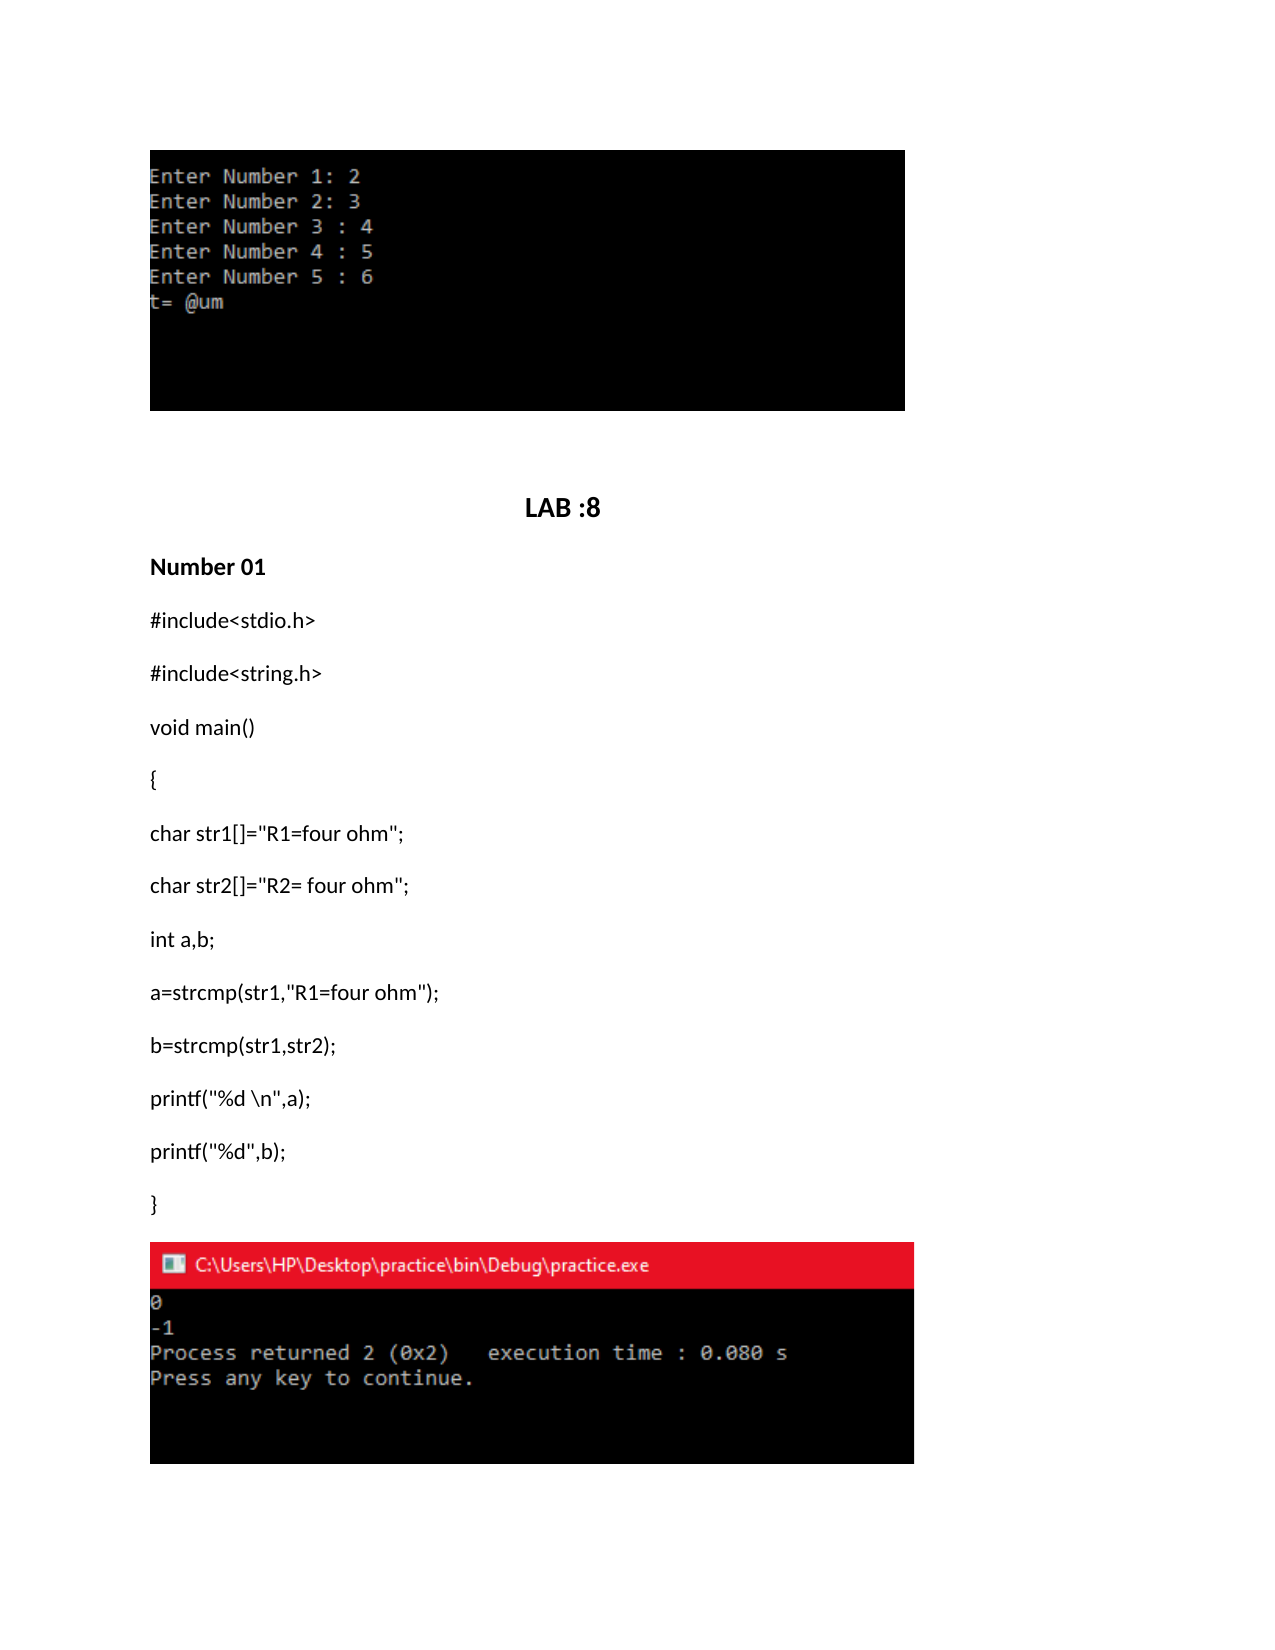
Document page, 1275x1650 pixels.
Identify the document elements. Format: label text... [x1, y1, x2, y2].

text Number 01 [150, 551, 1125, 581]
text { [150, 766, 1125, 794]
text char str2[]="R2= four ohm"; [150, 872, 1125, 900]
text #include<string.h> [150, 659, 1125, 688]
text int a,b; [150, 925, 1125, 953]
text b=strcmp(str1,str2); [150, 1031, 1125, 1059]
text void main() [150, 713, 1125, 741]
text char str1[]="R1=four ohm"; [150, 819, 1125, 847]
text a=strcmp(str1,"R1=four ohm"); [150, 978, 1125, 1006]
text LAB :8 [150, 489, 1125, 524]
text printf("%d \n",a); [150, 1084, 1125, 1112]
picture [150, 150, 905, 411]
text } [150, 1190, 1125, 1218]
picture [150, 1242, 915, 1464]
text #include<stdio.h> [150, 607, 1125, 634]
text printf("%d",b); [150, 1137, 1125, 1165]
